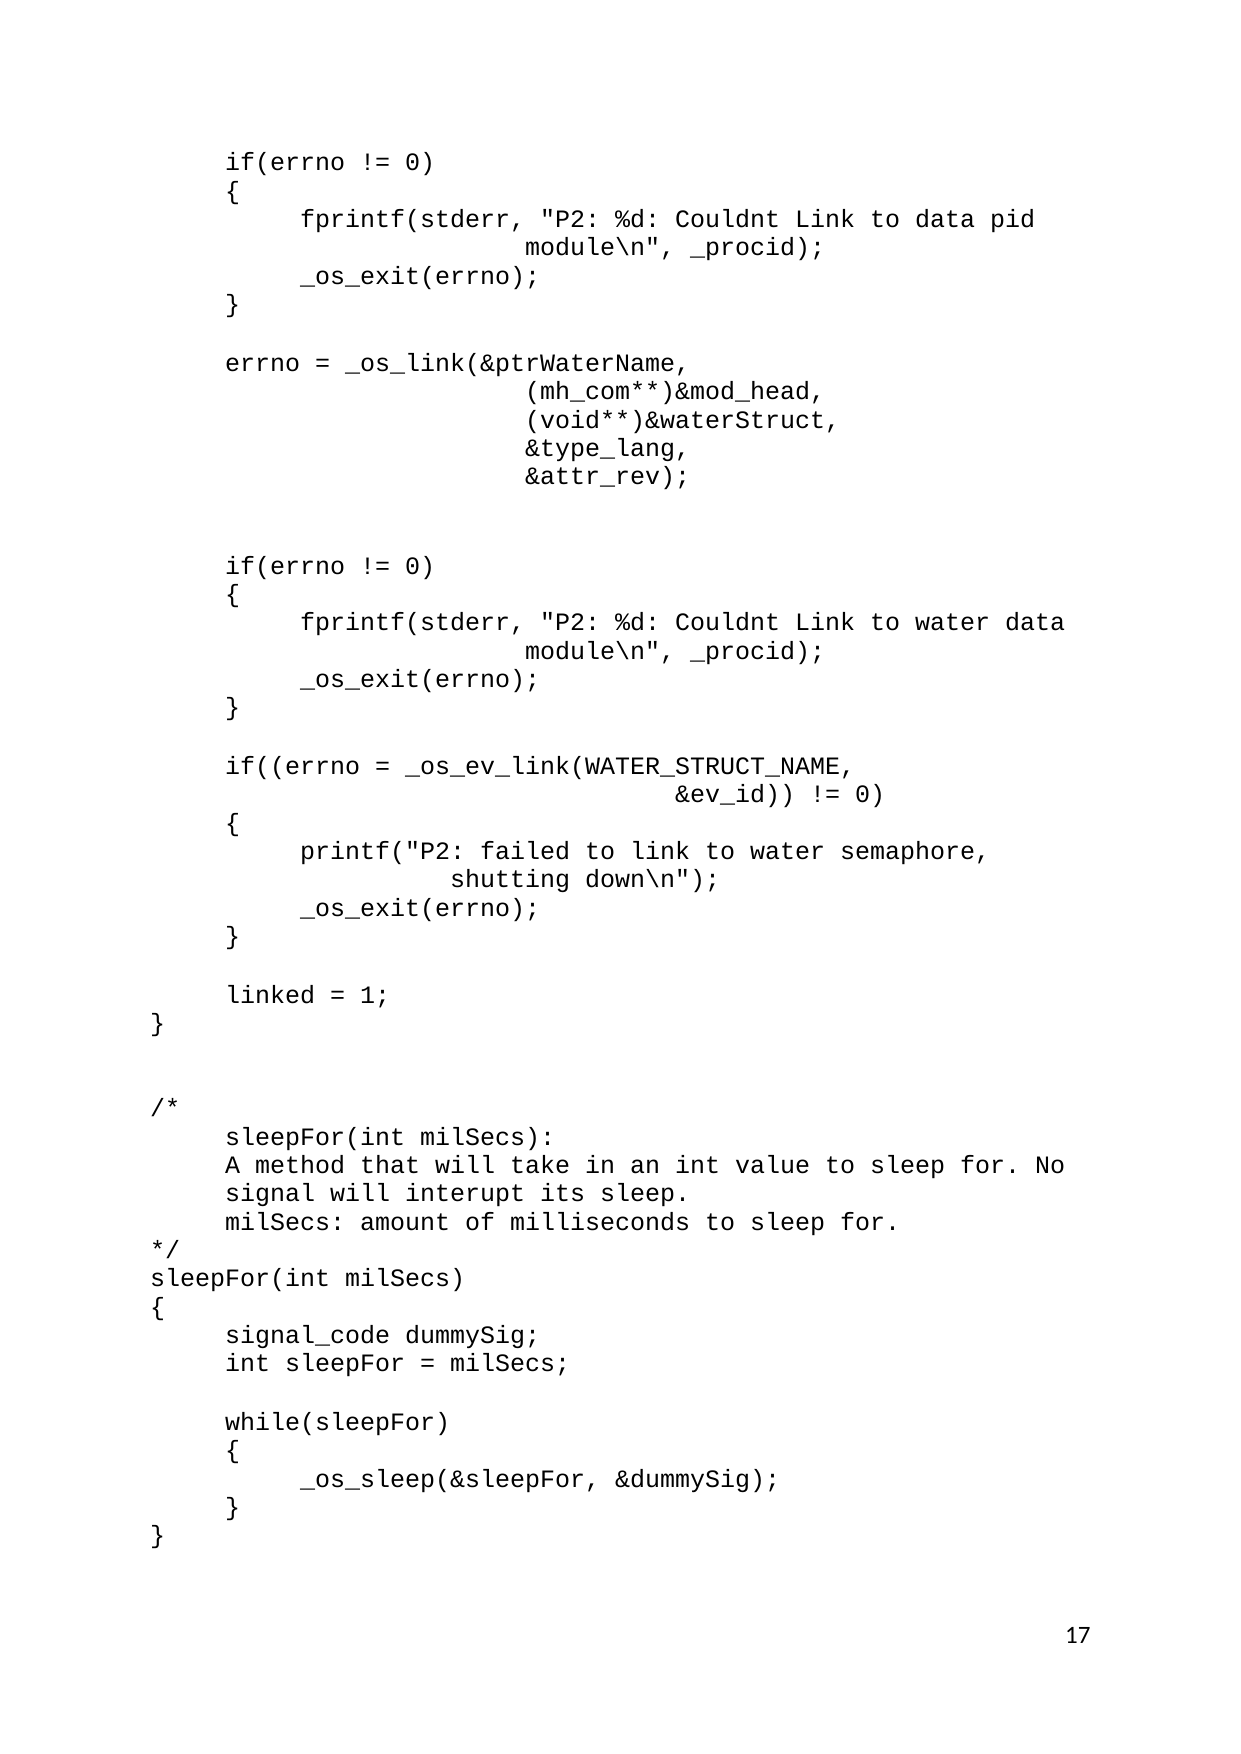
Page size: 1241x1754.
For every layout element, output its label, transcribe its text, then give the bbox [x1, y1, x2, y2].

text { [150, 1294, 1090, 1323]
text { [150, 582, 1090, 610]
text { [150, 1438, 1090, 1466]
text _os_exit(errno); [150, 263, 1090, 292]
text sleepFor(int milSecs) [150, 1266, 1090, 1294]
text { [150, 810, 1090, 839]
text &attr_rev); [150, 464, 1090, 492]
text signal will interupt its sleep. [150, 1181, 1090, 1209]
text } [150, 924, 1090, 952]
text A method that will take in an int value to sleep for. No [150, 1153, 1090, 1181]
text int sleepFor = milSecs; [150, 1351, 1090, 1379]
text signal_code dummySig; [150, 1323, 1090, 1351]
text errno = _os_link(&ptrWaterName, [150, 351, 1090, 379]
text */ [150, 1238, 1090, 1266]
text } [150, 695, 1090, 723]
text printf("P2: failed to link to water semaphore, [150, 839, 1090, 867]
text if((errno = _os_ev_link(WATER_STRUCT_NAME, [150, 754, 1090, 782]
text &type_lang, [150, 436, 1090, 464]
text (mh_com**)&mod_head, [150, 379, 1090, 407]
text } [150, 1523, 1090, 1551]
text fprintf(stderr, "P2: %d: Couldnt Link to data pid [150, 207, 1090, 235]
text module\n", _procid); [450, 638, 1090, 667]
text &ev_id)) != 0) [150, 782, 1090, 810]
text if(errno != 0) [150, 553, 1090, 582]
text while(sleepFor) [150, 1410, 1090, 1438]
text if(errno != 0) [150, 150, 1090, 178]
text } [150, 1495, 1090, 1523]
text } [150, 292, 1090, 320]
text /* [150, 1096, 1090, 1124]
text (void**)&waterStruct, [150, 407, 1090, 436]
text { [150, 178, 1090, 207]
text _os_sleep(&sleepFor, &dummySig); [150, 1466, 1090, 1495]
text } [150, 1011, 1090, 1039]
text _os_exit(errno); [150, 667, 1090, 695]
text linked = 1; [150, 983, 1090, 1011]
text shutting down\n"); [375, 867, 1090, 895]
text fprintf(stderr, "P2: %d: Couldnt Link to water data [150, 610, 1090, 638]
text _os_exit(errno); [150, 895, 1090, 924]
text milSecs: amount of milliseconds to sleep for. [150, 1209, 1090, 1238]
text sleepFor(int milSecs): [150, 1124, 1090, 1153]
text module\n", _procid); [450, 235, 1090, 263]
